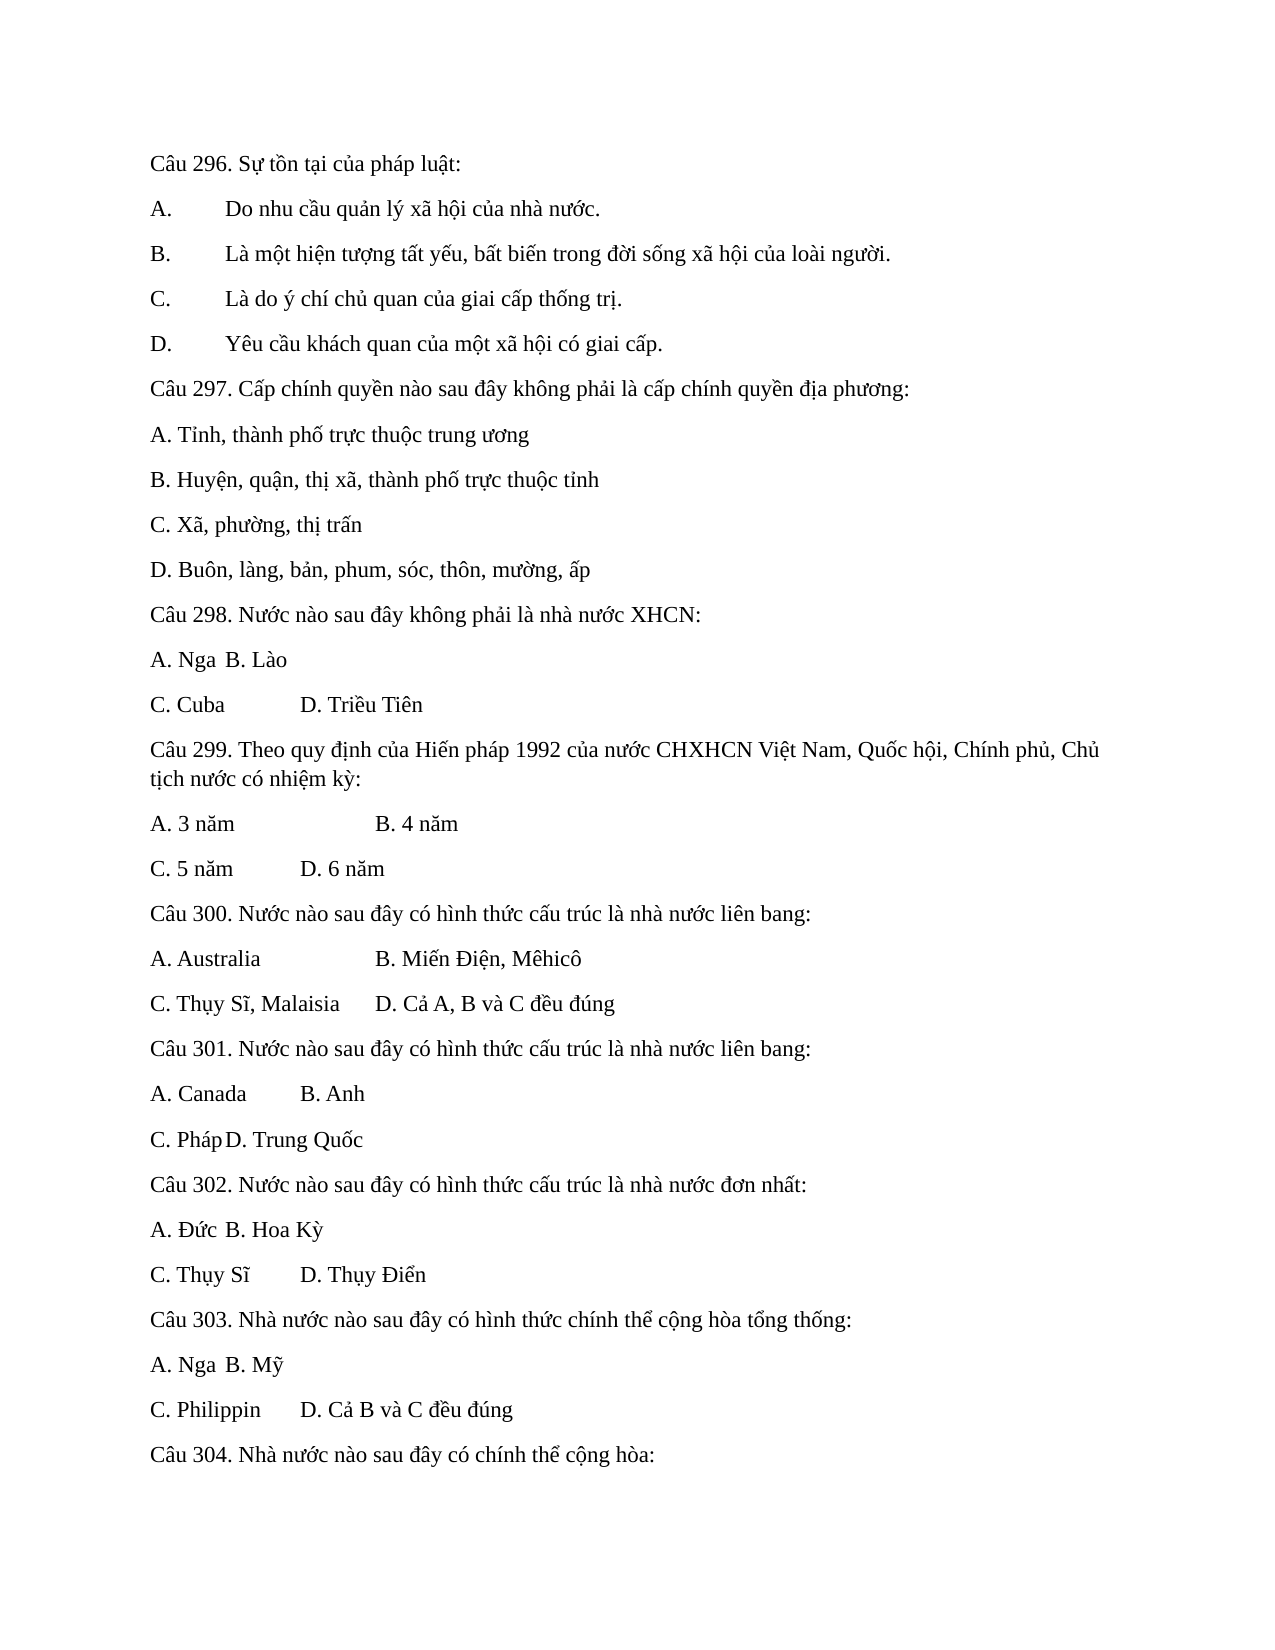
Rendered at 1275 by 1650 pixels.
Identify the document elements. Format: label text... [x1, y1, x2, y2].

text C. Cuba D. Triều Tiên [150, 691, 1125, 718]
text A. Do nhu cầu quản lý xã hội của nhà nước. [150, 195, 1125, 221]
text D. Buôn, làng, bản, phum, sóc, thôn, mường, ấp [150, 556, 1125, 582]
text Câu 297. Cấp chính quyền nào sau đây không phải là cấp chính quyền địa phương: [150, 376, 1125, 402]
text B. Là một hiện tượng tất yếu, bất biến trong đời sống xã hội của loài người. [150, 240, 1125, 267]
text Câu 299. Theo quy định của Hiến pháp 1992 của nước CHXHCN Việt Nam, Quốc hội, Chính phủ, Chủ tịch nước có nhiệm kỳ: [150, 736, 1125, 791]
text Câu 304. Nhà nước nào sau đây có chính thể cộng hòa: [150, 1441, 1125, 1468]
text C. Là do ý chí chủ quan của giai cấp thống trị. [150, 285, 1125, 312]
text C. Pháp D. Trung Quốc [150, 1126, 1125, 1152]
text B. Huyện, quận, thị xã, thành phố trực thuộc tỉnh [150, 466, 1125, 492]
text A. Tỉnh, thành phố trực thuộc trung ương [150, 421, 1125, 447]
text Câu 301. Nước nào sau đây có hình thức cấu trúc là nhà nước liên bang: [150, 1035, 1125, 1062]
text A. Đức B. Hoa Kỳ [150, 1216, 1125, 1242]
text A. 3 năm B. 4 năm [150, 810, 1125, 836]
text A. Australia B. Miến Điện, Mêhicô [150, 945, 1125, 972]
text A. Nga B. Mỹ [150, 1351, 1125, 1377]
text Câu 298. Nước nào sau đây không phải là nhà nước XHCN: [150, 601, 1125, 627]
text Câu 300. Nước nào sau đây có hình thức cấu trúc là nhà nước liên bang: [150, 900, 1125, 926]
text C. Philippin D. Cả B và C đều đúng [150, 1396, 1125, 1423]
text C. 5 năm D. 6 năm [150, 855, 1125, 881]
text A. Canada B. Anh [150, 1081, 1125, 1107]
text C. Thụy Sĩ, Malaisia D. Cả A, B và C đều đúng [150, 990, 1125, 1017]
text D. Yêu cầu khách quan của một xã hội có giai cấp. [150, 330, 1125, 357]
text Câu 303. Nhà nước nào sau đây có hình thức chính thể cộng hòa tổng thống: [150, 1306, 1125, 1332]
text Câu 302. Nước nào sau đây có hình thức cấu trúc là nhà nước đơn nhất: [150, 1171, 1125, 1197]
text Câu 296. Sự tồn tại của pháp luật: [150, 150, 1125, 176]
text C. Xã, phường, thị trấn [150, 511, 1125, 537]
text A. Nga B. Lào [150, 646, 1125, 672]
text C. Thụy Sĩ D. Thụy Điển [150, 1261, 1125, 1287]
